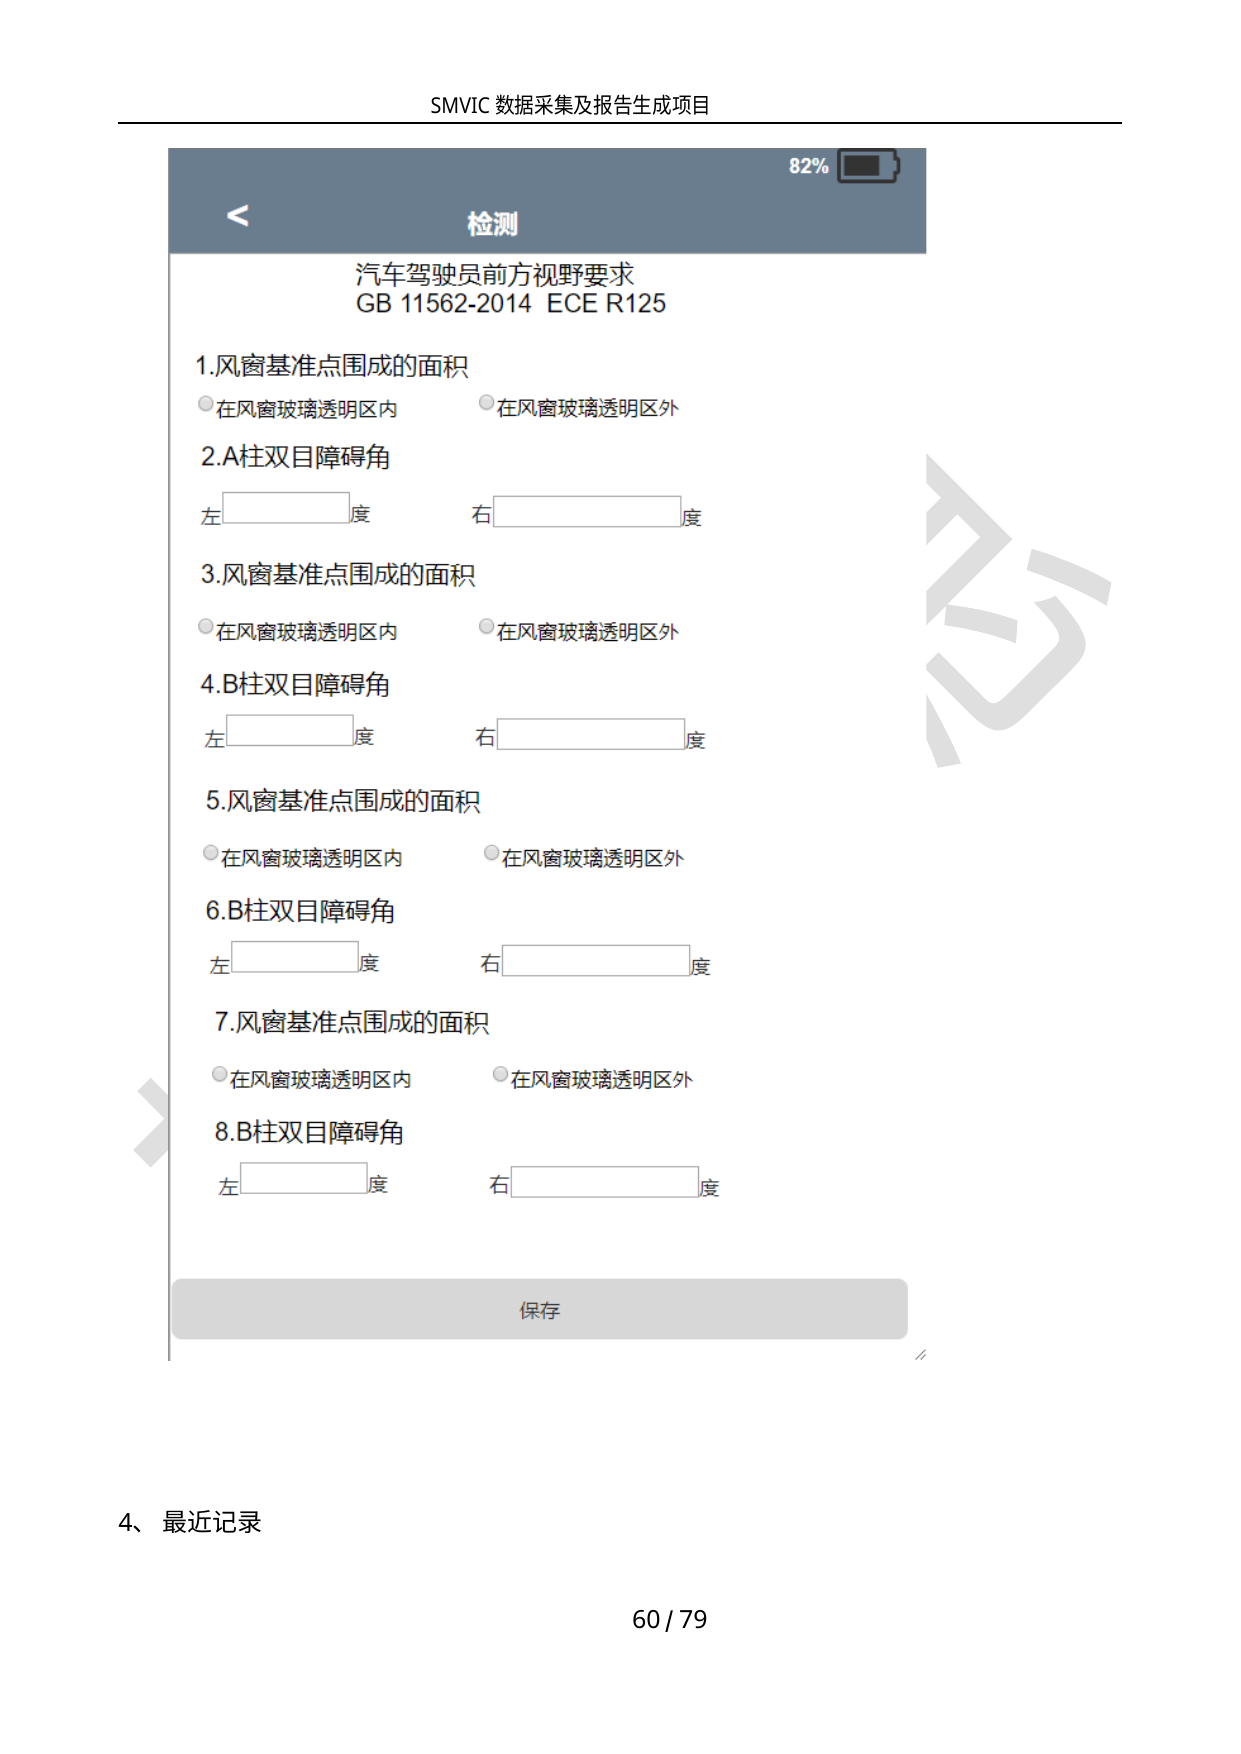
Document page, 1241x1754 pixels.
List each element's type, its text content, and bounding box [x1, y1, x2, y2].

picture [168, 148, 927, 1361]
list 最近记录 [118, 1488, 1122, 1553]
